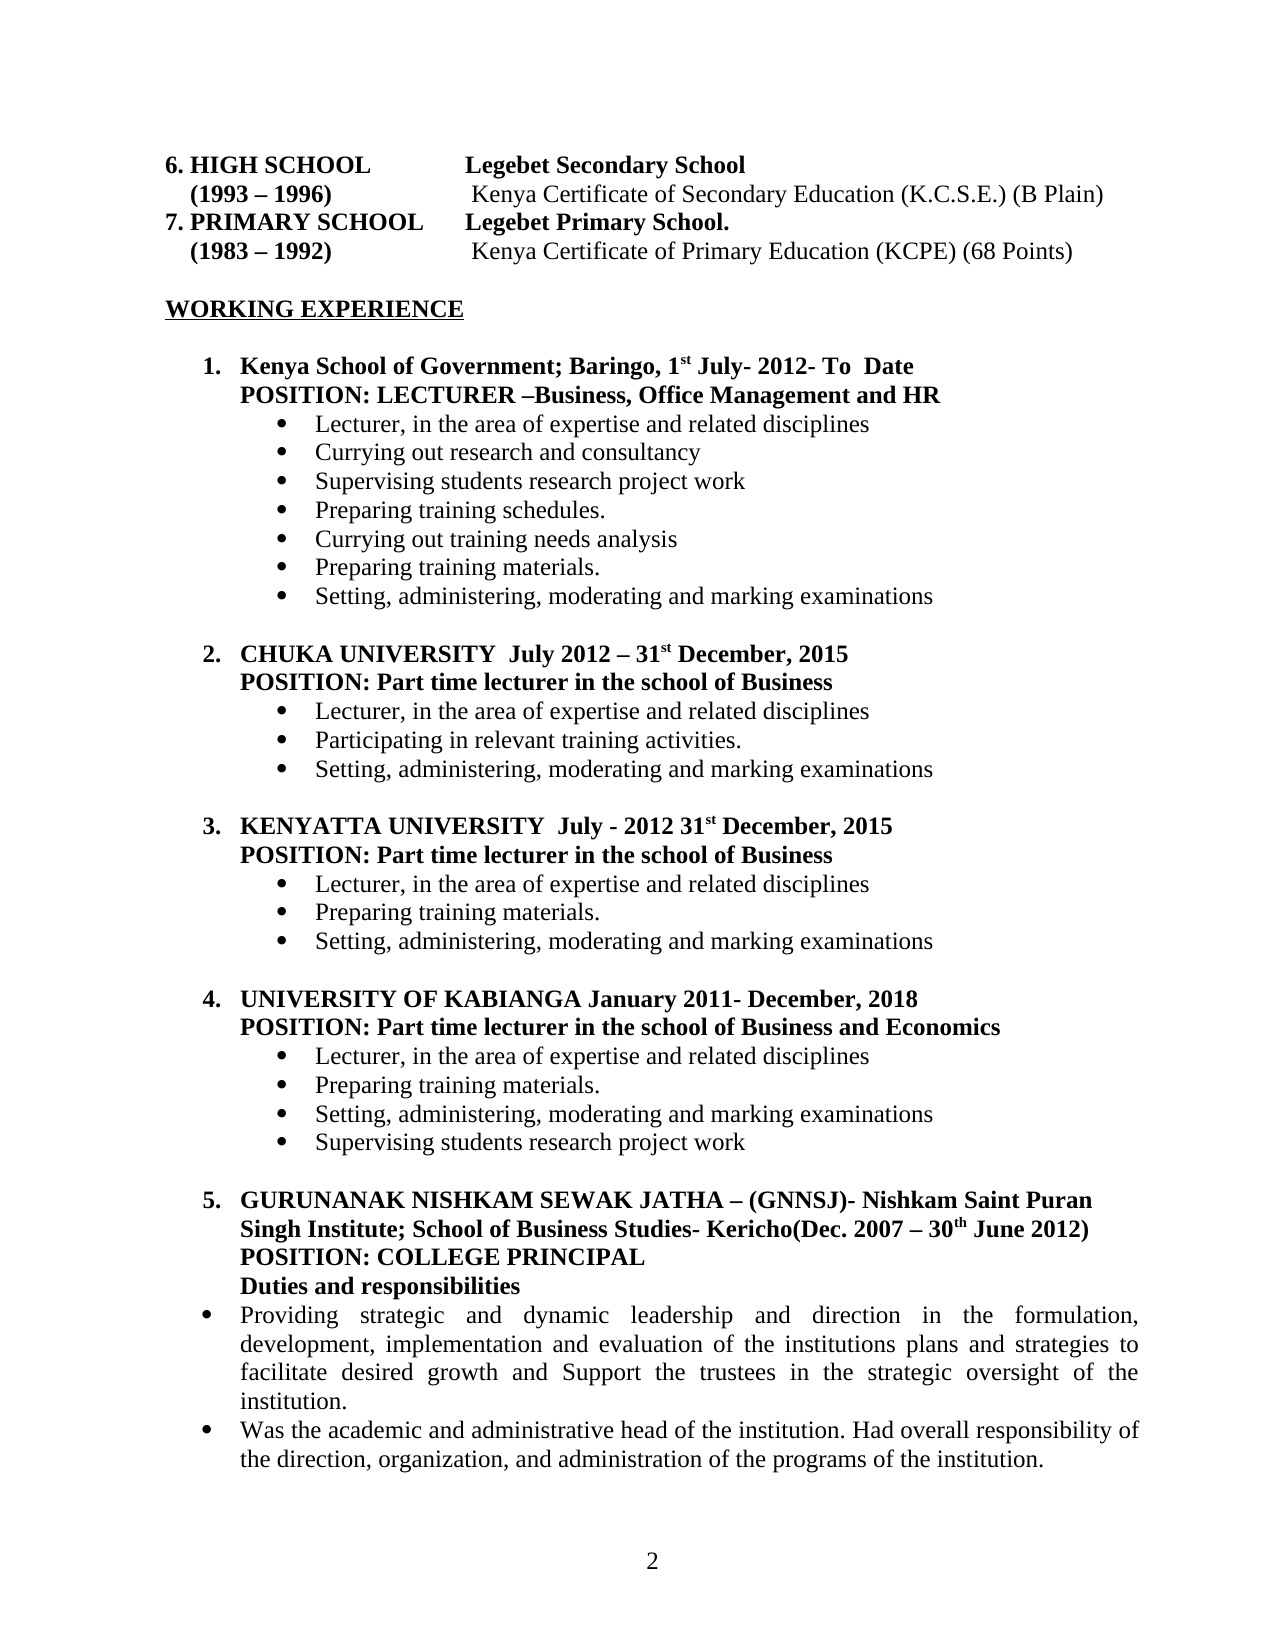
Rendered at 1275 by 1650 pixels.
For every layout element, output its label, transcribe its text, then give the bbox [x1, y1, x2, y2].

list Preparing training materials. [277, 1070, 1140, 1099]
list CHUKA UNIVERSITY July 2012 – 31st December, 2015 [202, 639, 1140, 667]
list Currying out research and consultancy [277, 437, 1140, 466]
list Setting, administering, moderating and marking examinations [277, 581, 1140, 610]
list Participating in relevant training activities. [277, 725, 1140, 754]
list Providing strategic and dynamic leadership and direction in the formulation, development, implementation and evaluation of the institutions plans and strategies to facilitate desired growth and Support the trustees in the strategic oversight of the institution. [202, 1300, 1140, 1415]
list Was the academic and administrative head of the institution. Had overall responsibility of the direction, organization, and administration of the programs of the institution. [202, 1415, 1140, 1472]
text POSITION: Part time lecturer in the school of Business [240, 667, 1140, 696]
text POSITION: COLLEGE PRINCIPAL [240, 1242, 1140, 1271]
text Duties and responsibilities [240, 1271, 1140, 1300]
list Lecturer, in the area of expertise and related disciplines [277, 409, 1140, 437]
list UNIVERSITY OF KABIANGA January 2011- December, 2018 [202, 984, 1140, 1012]
list Setting, administering, moderating and marking examinations [277, 754, 1140, 782]
text 6. HIGH SCHOOL Legebet Secondary School [165, 150, 1140, 179]
text POSITION: Part time lecturer in the school of Business [240, 840, 1140, 869]
list Lecturer, in the area of expertise and related disciplines [277, 869, 1140, 897]
list Kenya School of Government; Baringo, 1st July- 2012- To Date [202, 351, 1140, 380]
list Supervising students research project work [277, 1127, 1140, 1156]
list KENYATTA UNIVERSITY July - 2012 31st December, 2015 [202, 811, 1140, 840]
text (1983 – 1992) Kenya Certificate of Primary Education (KCPE) (68 Points) [165, 236, 1140, 265]
list Lecturer, in the area of expertise and related disciplines [277, 696, 1140, 725]
list Setting, administering, moderating and marking examinations [277, 1099, 1140, 1127]
list Supervising students research project work [277, 466, 1140, 495]
text POSITION: Part time lecturer in the school of Business and Economics [240, 1012, 1140, 1041]
text POSITION: LECTURER –Business, Office Management and HR [240, 380, 1140, 409]
list GURUNANAK NISHKAM SEWAK JATHA – (GNNSJ)- Nishkam Saint Puran Singh Institute; School of Business Studies- Kericho(Dec. 2007 – 30th June 2012) [202, 1185, 1140, 1242]
text WORKING EXPERIENCE [165, 294, 1140, 322]
list Preparing training materials. [277, 897, 1140, 926]
list Preparing training materials. [277, 552, 1140, 581]
list Lecturer, in the area of expertise and related disciplines [277, 1041, 1140, 1070]
text 7. PRIMARY SCHOOL Legebet Primary School. [165, 207, 1140, 236]
list Currying out training needs analysis [277, 524, 1140, 552]
list Preparing training schedules. [277, 495, 1140, 524]
list Setting, administering, moderating and marking examinations [277, 926, 1140, 955]
text (1993 – 1996) Kenya Certificate of Secondary Education (K.C.S.E.) (B Plain) [165, 179, 1140, 207]
